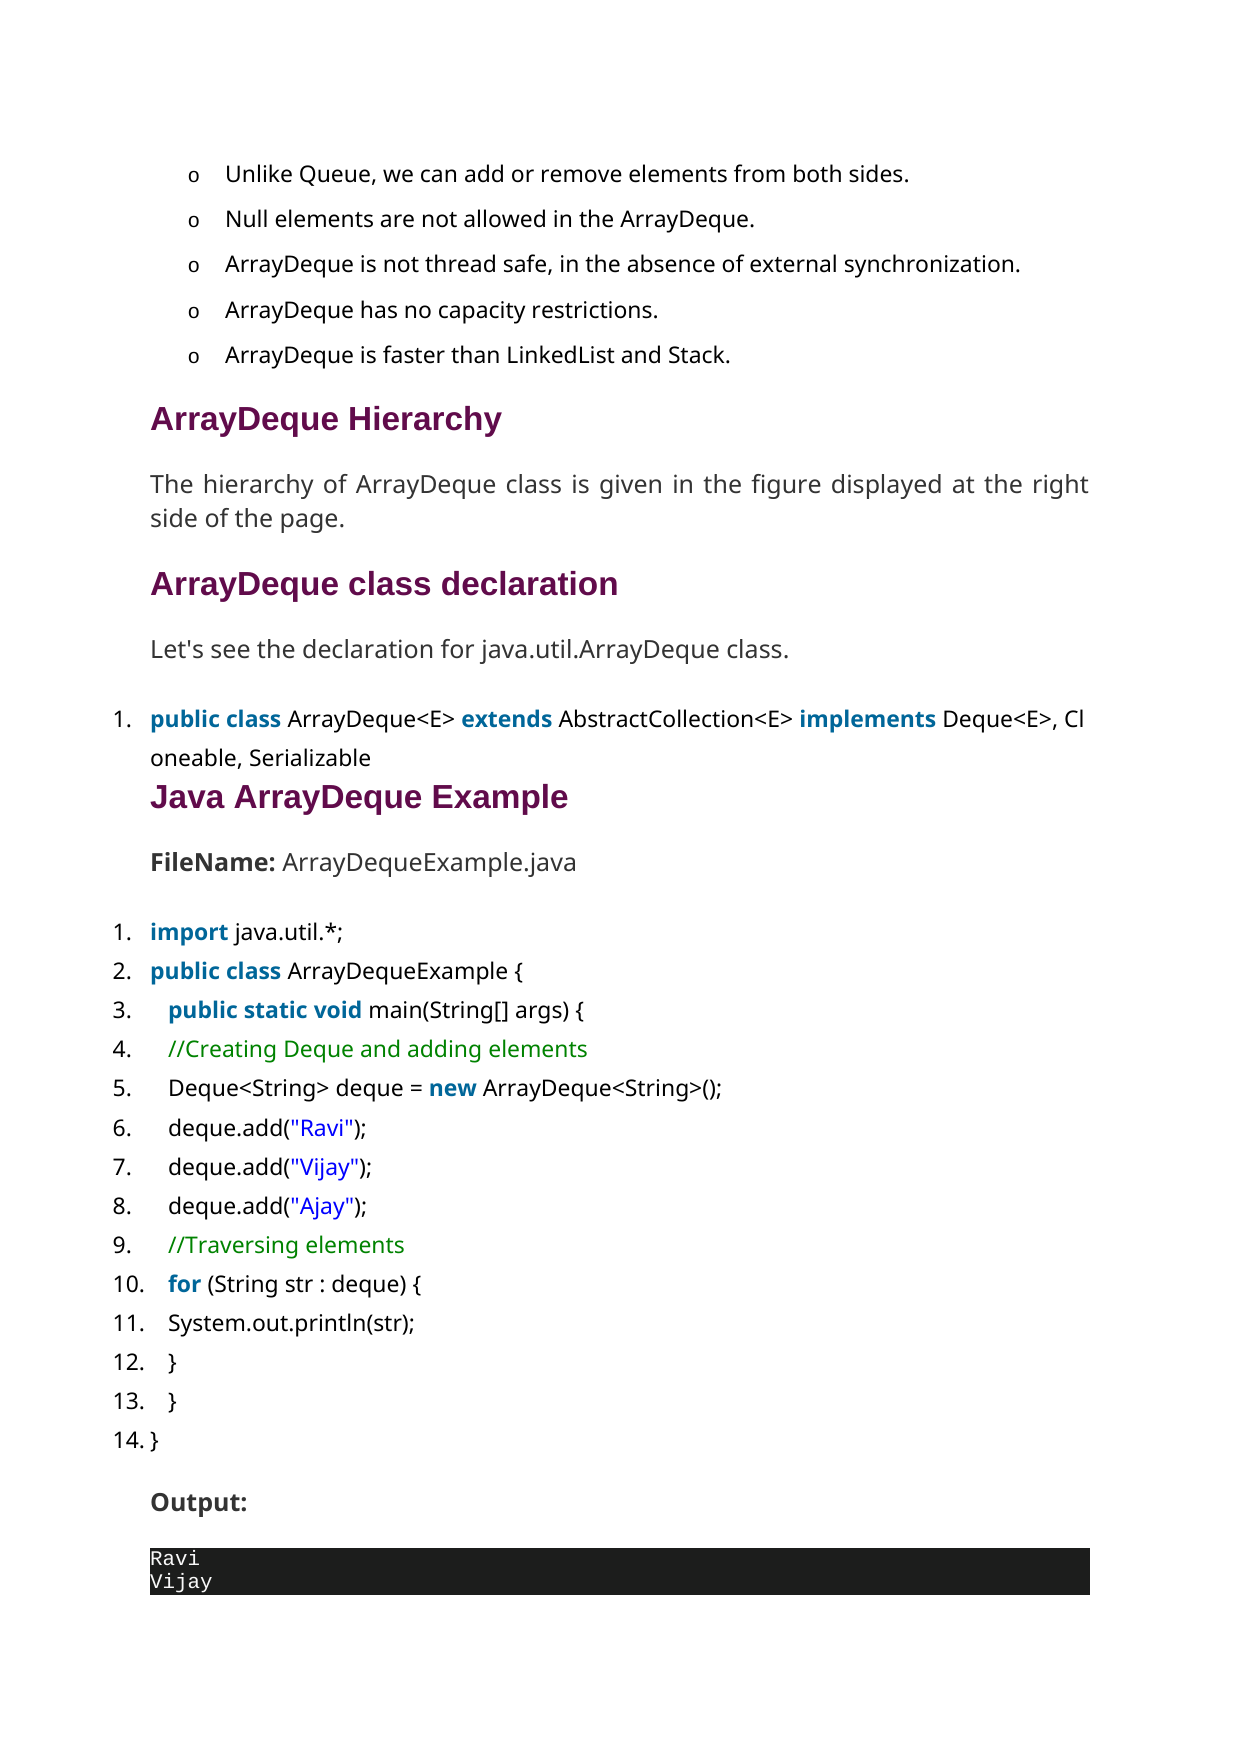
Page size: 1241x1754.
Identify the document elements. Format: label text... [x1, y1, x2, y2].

list } [112, 1377, 1090, 1416]
list Unlike Queue, we can add or remove elements from both sides. [187, 150, 1090, 189]
subtitle ArrayDeque class declaration [150, 564, 1090, 603]
list } [112, 1338, 1090, 1377]
text Ravi [150, 1548, 1090, 1571]
list //Traversing elements [112, 1221, 1090, 1260]
list deque.add("Vijay"); [112, 1143, 1090, 1182]
text The hierarchy of ArrayDeque class is given in the figure displayed at the right side of the page. [150, 467, 1090, 535]
list ArrayDeque has no capacity restrictions. [187, 286, 1090, 325]
list deque.add("Ajay"); [112, 1182, 1090, 1221]
list } [112, 1416, 1090, 1455]
list public class ArrayDeque<E> extends AbstractCollection<E> implements Deque<E>, Cloneable, Serializable [112, 695, 1090, 773]
list ArrayDeque is faster than LinkedList and Stack. [187, 331, 1090, 370]
list public static void main(String[] args) { [112, 986, 1090, 1026]
list System.out.println(str); [112, 1299, 1090, 1338]
list //Creating Deque and adding elements [112, 1026, 1090, 1064]
text Let's see the declaration for java.util.ArrayDeque class. [150, 632, 1090, 666]
list ArrayDeque is not thread safe, in the absence of external synchronization. [187, 241, 1090, 280]
list for (String str : deque) { [112, 1260, 1090, 1299]
subtitle Java ArrayDeque Example [150, 777, 1090, 816]
subtitle ArrayDeque Hierarchy [150, 399, 1090, 438]
list public class ArrayDequeExample { [112, 947, 1090, 986]
list Deque<String> deque = new ArrayDeque<String>(); [112, 1064, 1090, 1104]
text Output: [150, 1484, 1090, 1518]
text Vijay [150, 1571, 1090, 1595]
list import java.util.*; [112, 908, 1090, 947]
list Null elements are not allowed in the ArrayDeque. [187, 195, 1090, 234]
text FileName: ArrayDequeExample.java [150, 845, 1090, 879]
list deque.add("Ravi"); [112, 1104, 1090, 1143]
